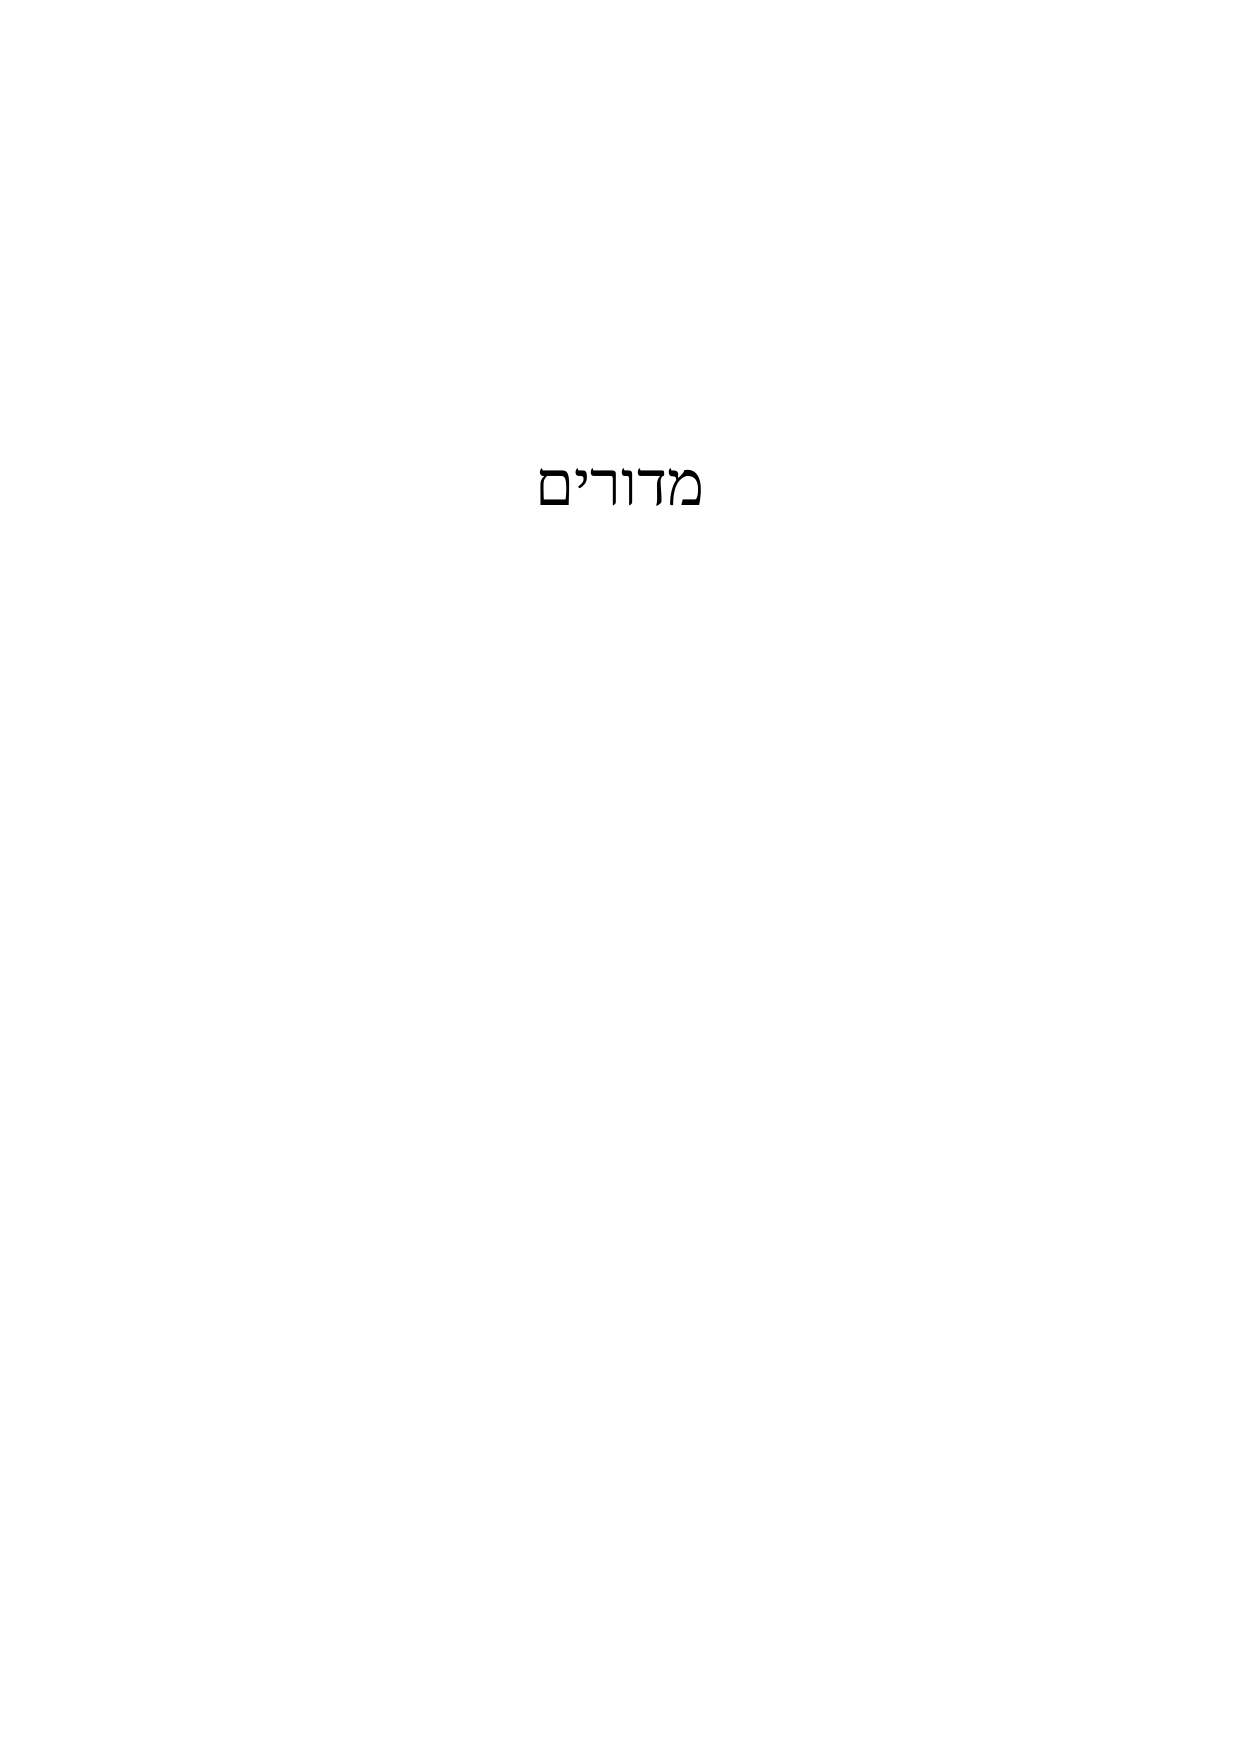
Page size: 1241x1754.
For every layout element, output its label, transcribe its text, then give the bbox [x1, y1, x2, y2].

text מדורים [187, 447, 1053, 519]
